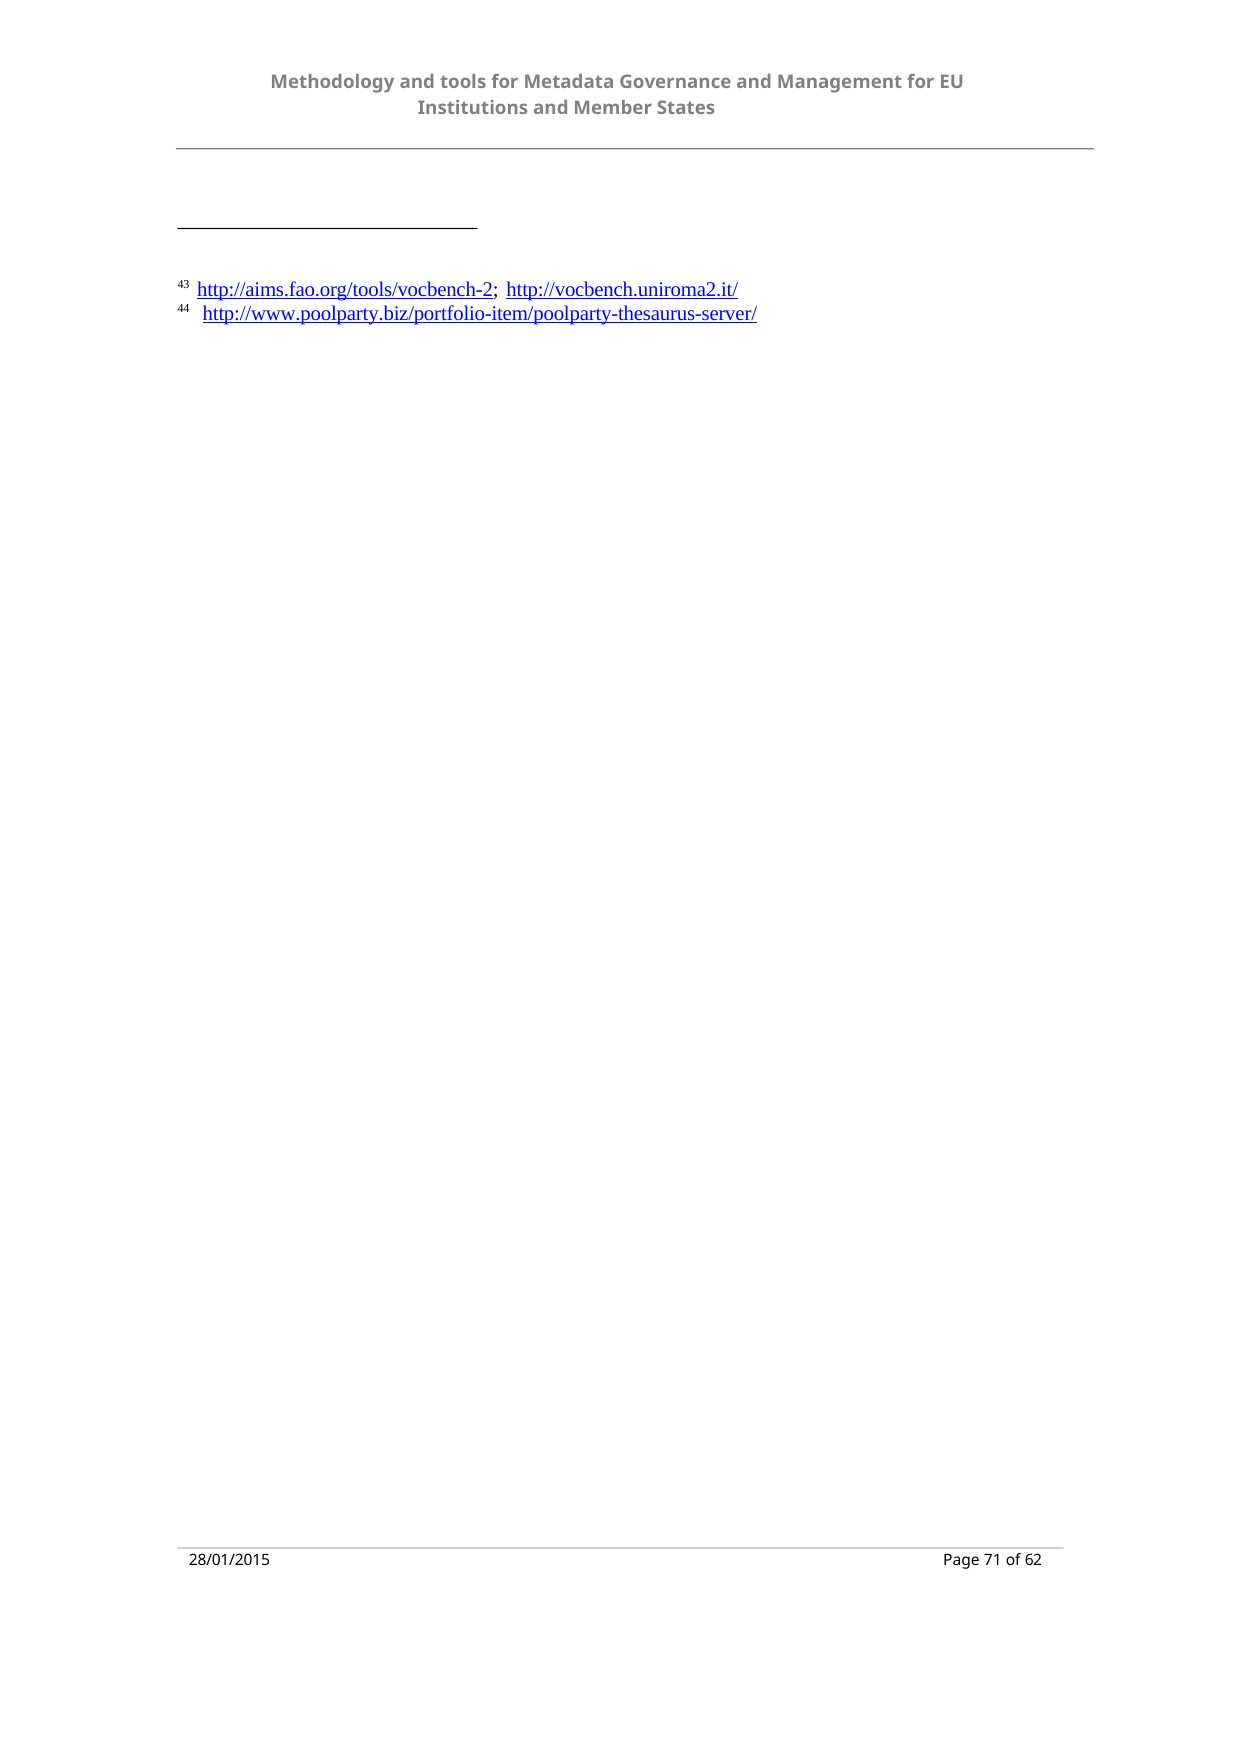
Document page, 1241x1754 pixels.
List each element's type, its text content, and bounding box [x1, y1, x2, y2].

text 43 http://aims.fao.org/tools/vocbench-2; http://vocbench.uniroma2.it/ [177, 277, 1115, 301]
text 44 http://www.poolparty.biz/portfolio-item/poolparty-thesaurus-server/ [177, 301, 1115, 325]
